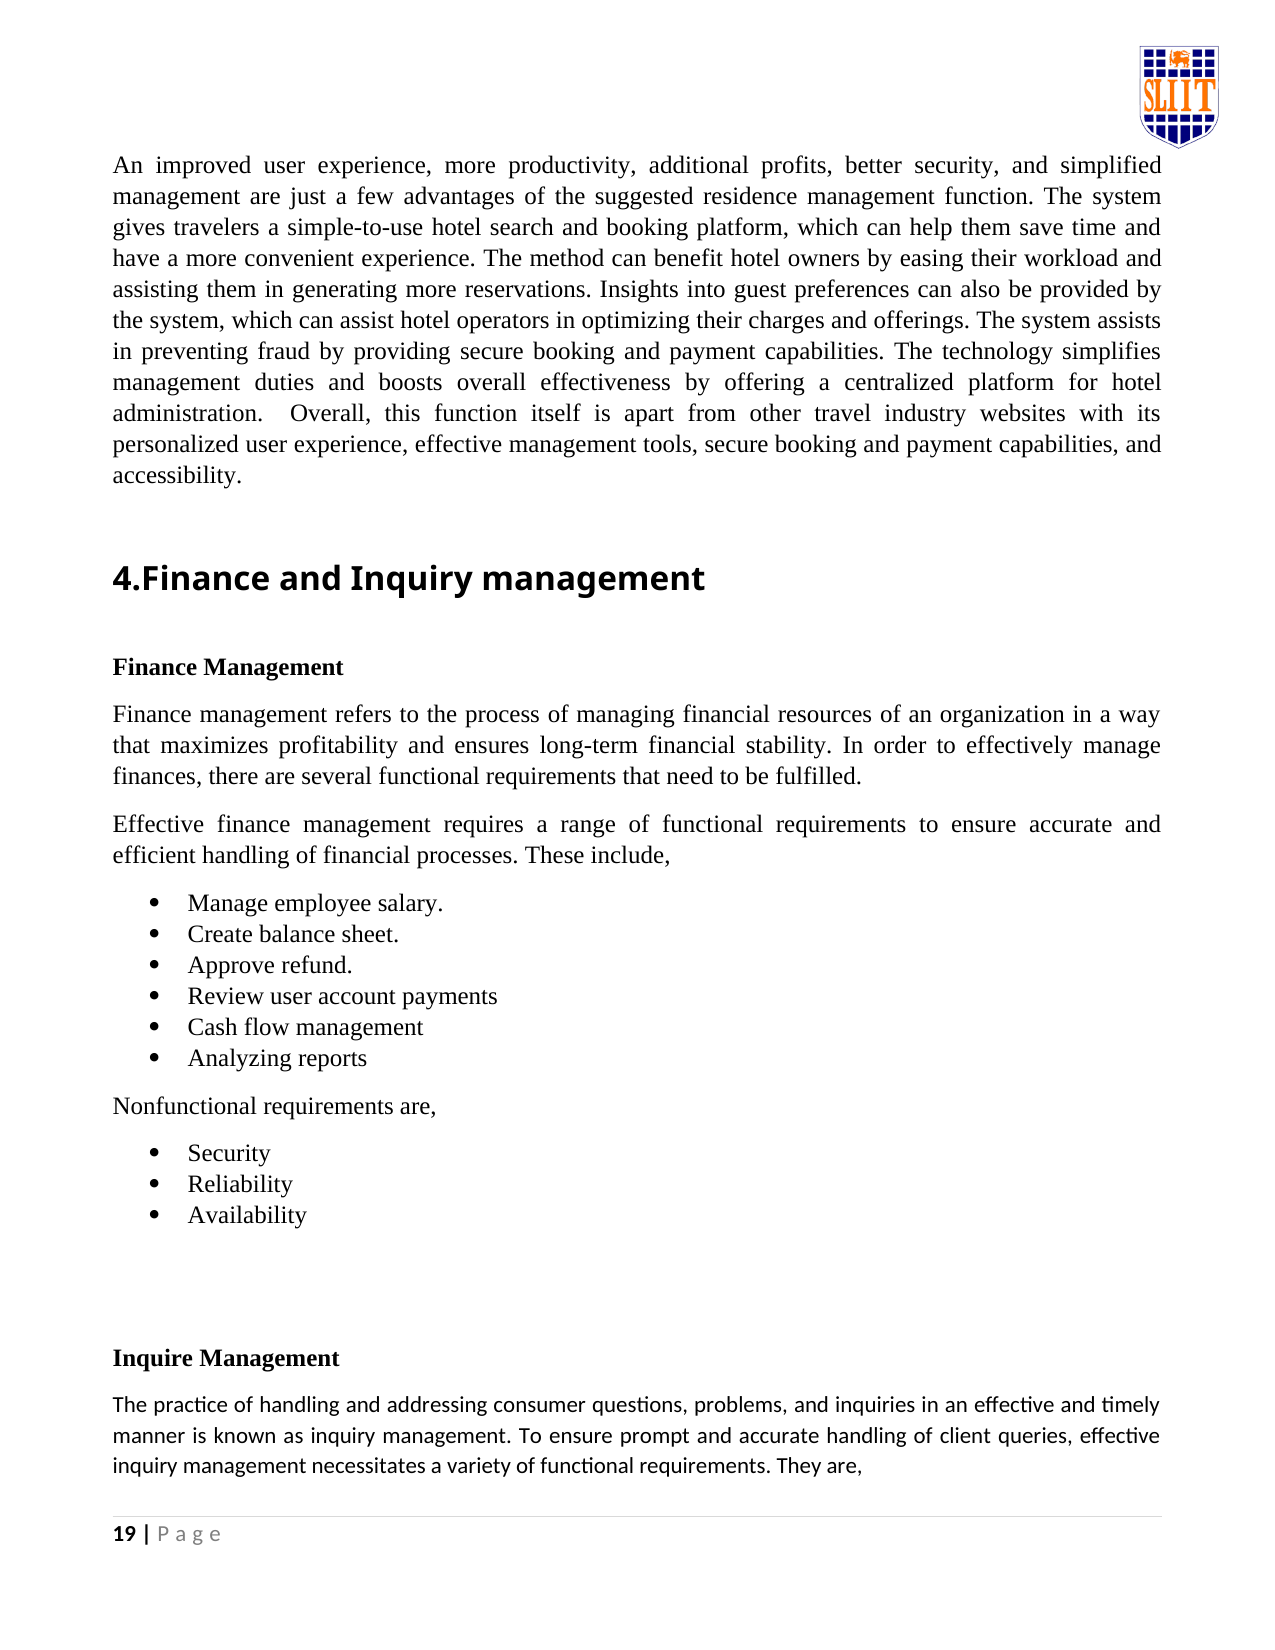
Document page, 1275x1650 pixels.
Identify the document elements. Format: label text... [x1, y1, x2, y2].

list Create balance sheet. [150, 919, 1162, 948]
text Finance Management [112, 652, 1162, 680]
text An improved user experience, more productivity, additional profits, better security, and simplified management are just a few advantages of the suggested residence management function. The system gives travelers a simple-to-use hotel search and booking platform, which can help them save time and have a more convenient experience. The method can benefit hotel owners by easing their workload and assisting them in generating more reservations. Insights into guest preferences can also be provided by the system, which can assist hotel operators in optimizing their charges and offerings. The system assists in preventing fraud by providing secure booking and payment capabilities. The technology simplifies management duties and boosts overall effectiveness by offering a centralized platform for hotel administration. Overall, this function itself is apart from other travel industry websites with its personalized user experience, effective management tools, secure booking and payment capabilities, and accessibility. [112, 150, 1162, 489]
list Security [150, 1138, 1162, 1167]
list Reliability [150, 1169, 1162, 1198]
list Analyzing reports [150, 1043, 1162, 1072]
text Inquire Management [112, 1343, 1162, 1372]
text Nonfunctional requirements are, [112, 1091, 1162, 1119]
text Finance management refers to the process of managing financial resources of an organization in a way that maximizes profitability and ensures long-term financial stability. In order to effectively manage finances, there are several functional requirements that need to be fulfilled. [112, 699, 1162, 790]
text The practice of handling and addressing consumer questions, problems, and inquiries in an effective and timely manner is known as inquiry management. To ensure prompt and accurate handling of client queries, effective inquiry management necessitates a variety of functional requirements. They are, [112, 1391, 1162, 1479]
list Review user account payments [150, 981, 1162, 1010]
list Approve refund. [150, 950, 1162, 979]
list Manage employee salary. [150, 888, 1162, 917]
list Cash flow management [150, 1012, 1162, 1041]
subtitle 4.Finance and Inquiry management [112, 555, 1162, 600]
list Availability [150, 1201, 1162, 1229]
text Effective finance management requires a range of functional requirements to ensure accurate and efficient handling of financial processes. These include, [112, 809, 1162, 869]
picture [1088, 3, 1270, 191]
